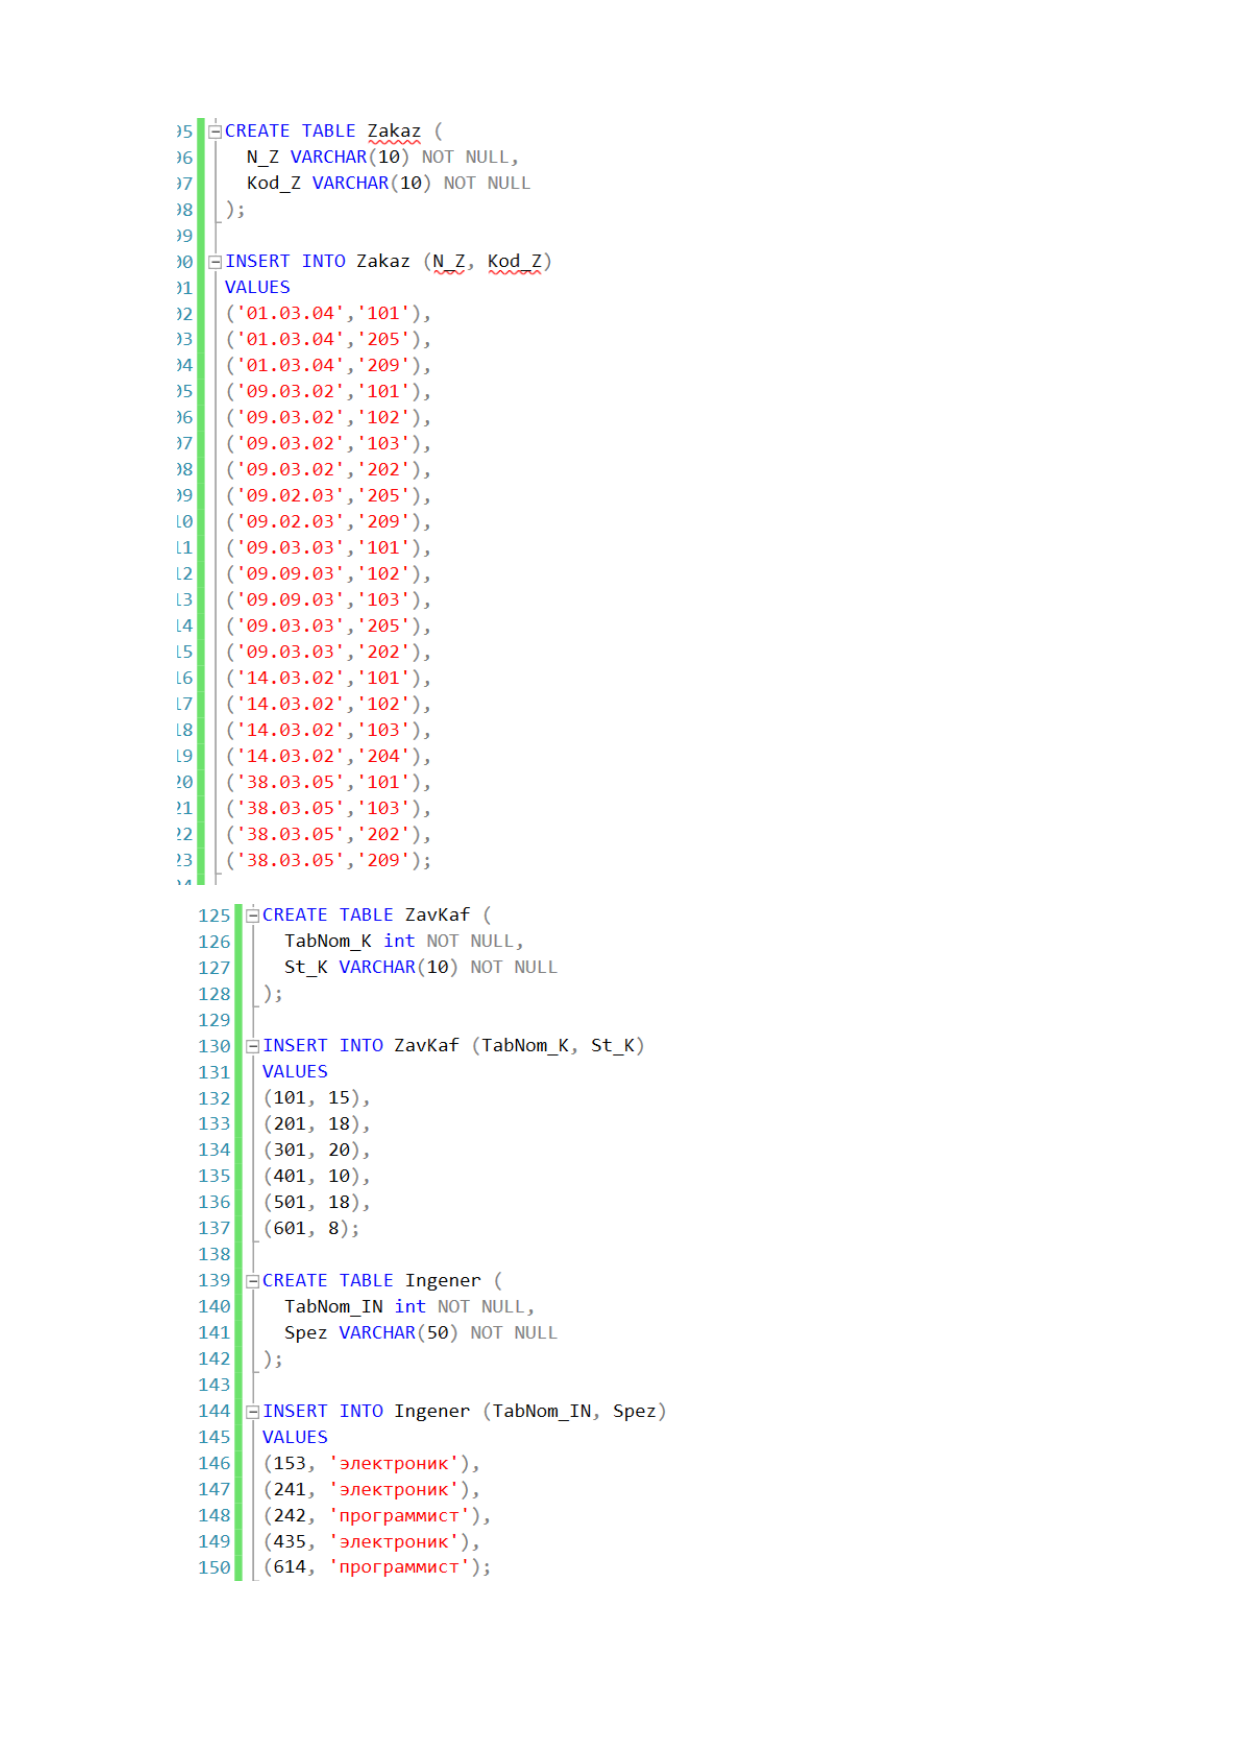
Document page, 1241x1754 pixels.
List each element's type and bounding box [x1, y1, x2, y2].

picture [177, 118, 922, 885]
picture [177, 904, 908, 1581]
